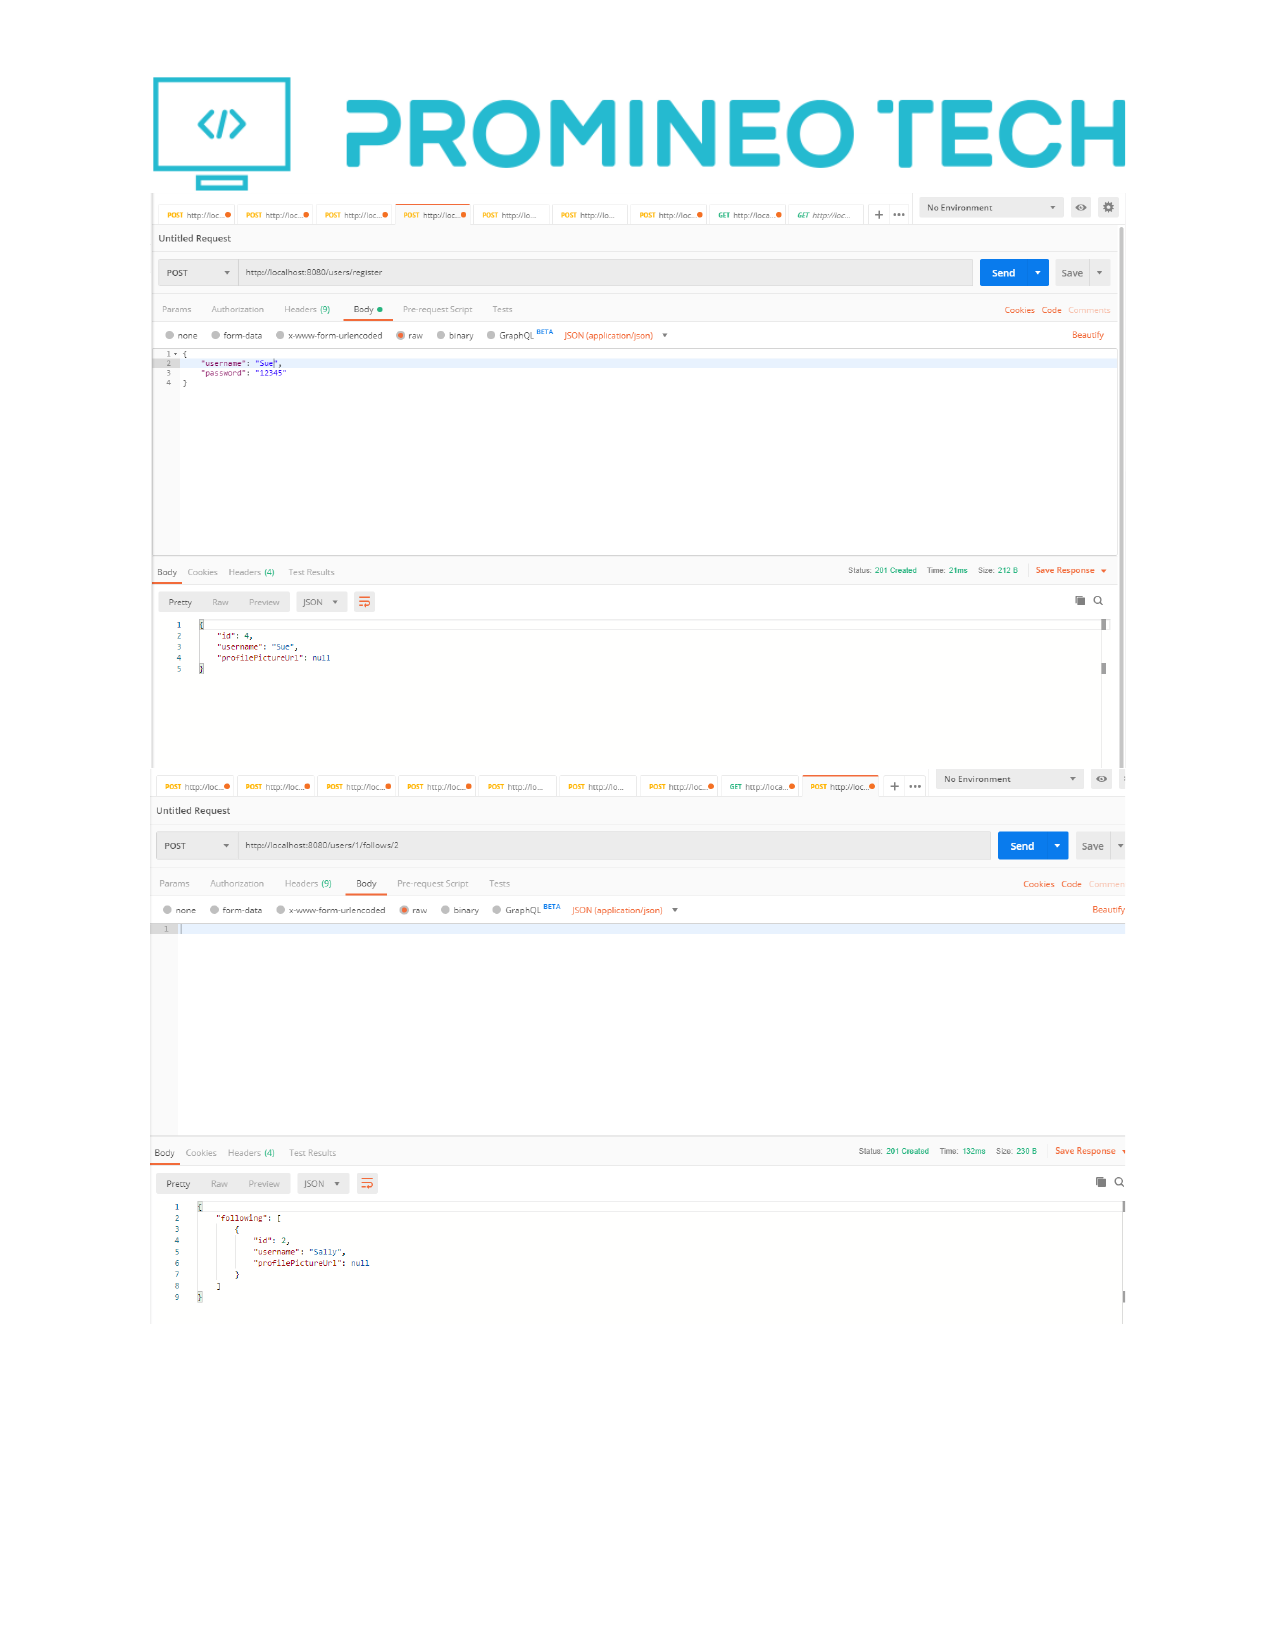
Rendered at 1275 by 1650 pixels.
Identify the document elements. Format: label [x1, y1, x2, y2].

picture [150, 75, 1125, 768]
picture [150, 769, 1125, 1324]
